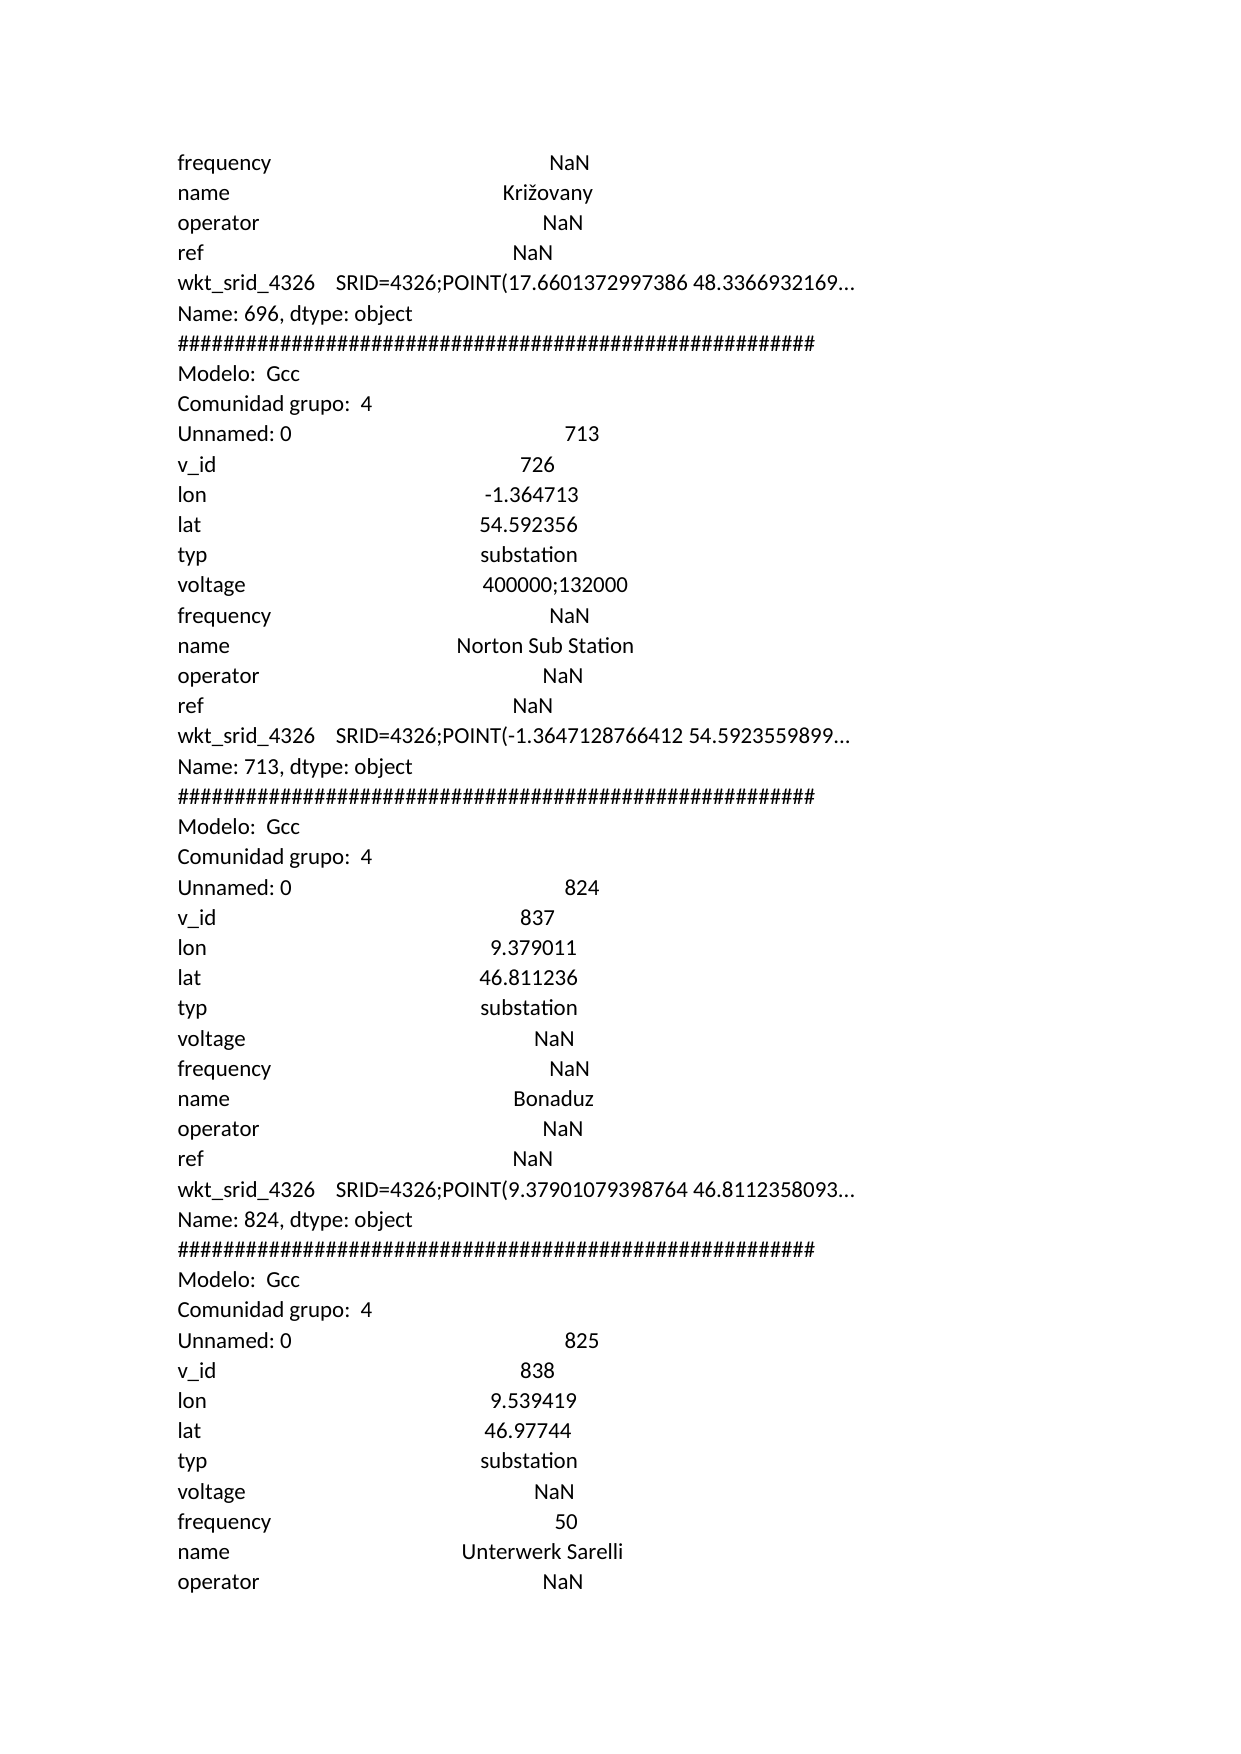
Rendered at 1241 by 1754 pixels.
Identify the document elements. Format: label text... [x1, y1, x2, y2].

text frequency NaN [177, 148, 1063, 176]
text typ substation [177, 993, 1063, 1021]
text lon 9.539419 [177, 1386, 1063, 1414]
text lon -1.364713 [177, 480, 1063, 508]
text Comunidad grupo: 4 [177, 1296, 1063, 1323]
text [177, 1235, 1063, 1263]
text v_id 837 [177, 903, 1063, 931]
text Modelo: Gcc [177, 812, 1063, 840]
text operator NaN [177, 661, 1063, 689]
text voltage NaN [177, 1477, 1063, 1505]
text operator NaN [177, 1114, 1063, 1142]
text Unnamed: 0 824 [177, 873, 1063, 901]
text ref NaN [177, 1144, 1063, 1172]
text Comunidad grupo: 4 [177, 389, 1063, 417]
text name Bonaduz [177, 1084, 1063, 1112]
text Comunidad grupo: 4 [177, 842, 1063, 870]
text Name: 824, dtype: object [177, 1205, 1063, 1233]
text typ substation [177, 540, 1063, 568]
text Modelo: Gcc [177, 1265, 1063, 1293]
text v_id 838 [177, 1356, 1063, 1384]
text name Unterwerk Sarelli [177, 1537, 1063, 1565]
text lat 46.97744 [177, 1416, 1063, 1444]
text name Križovany [177, 178, 1063, 206]
text frequency NaN [177, 1054, 1063, 1082]
text lat 54.592356 [177, 510, 1063, 538]
text wkt_srid_4326 SRID=4326;POINT(9.37901079398764 46.8112358093... [177, 1175, 1063, 1203]
text ref NaN [177, 691, 1063, 719]
text voltage NaN [177, 1024, 1063, 1052]
text ref NaN [177, 238, 1063, 266]
text lon 9.379011 [177, 933, 1063, 961]
text typ substation [177, 1447, 1063, 1474]
text Unnamed: 0 713 [177, 419, 1063, 447]
text name Norton Sub Station [177, 631, 1063, 659]
text Name: 713, dtype: object [177, 752, 1063, 780]
text frequency 50 [177, 1507, 1063, 1535]
text operator NaN [177, 208, 1063, 236]
text lat 46.811236 [177, 963, 1063, 991]
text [177, 329, 1063, 357]
text wkt_srid_4326 SRID=4326;POINT(-1.3647128766412 54.5923559899... [177, 722, 1063, 749]
text operator NaN [177, 1567, 1063, 1595]
text frequency NaN [177, 601, 1063, 629]
text v_id 726 [177, 450, 1063, 478]
text Name: 696, dtype: object [177, 299, 1063, 327]
text wkt_srid_4326 SRID=4326;POINT(17.6601372997386 48.3366932169... [177, 268, 1063, 296]
text Modelo: Gcc [177, 359, 1063, 387]
text ######################################################## [177, 782, 1063, 810]
text voltage 400000;132000 [177, 571, 1063, 598]
text Unnamed: 0 825 [177, 1326, 1063, 1354]
